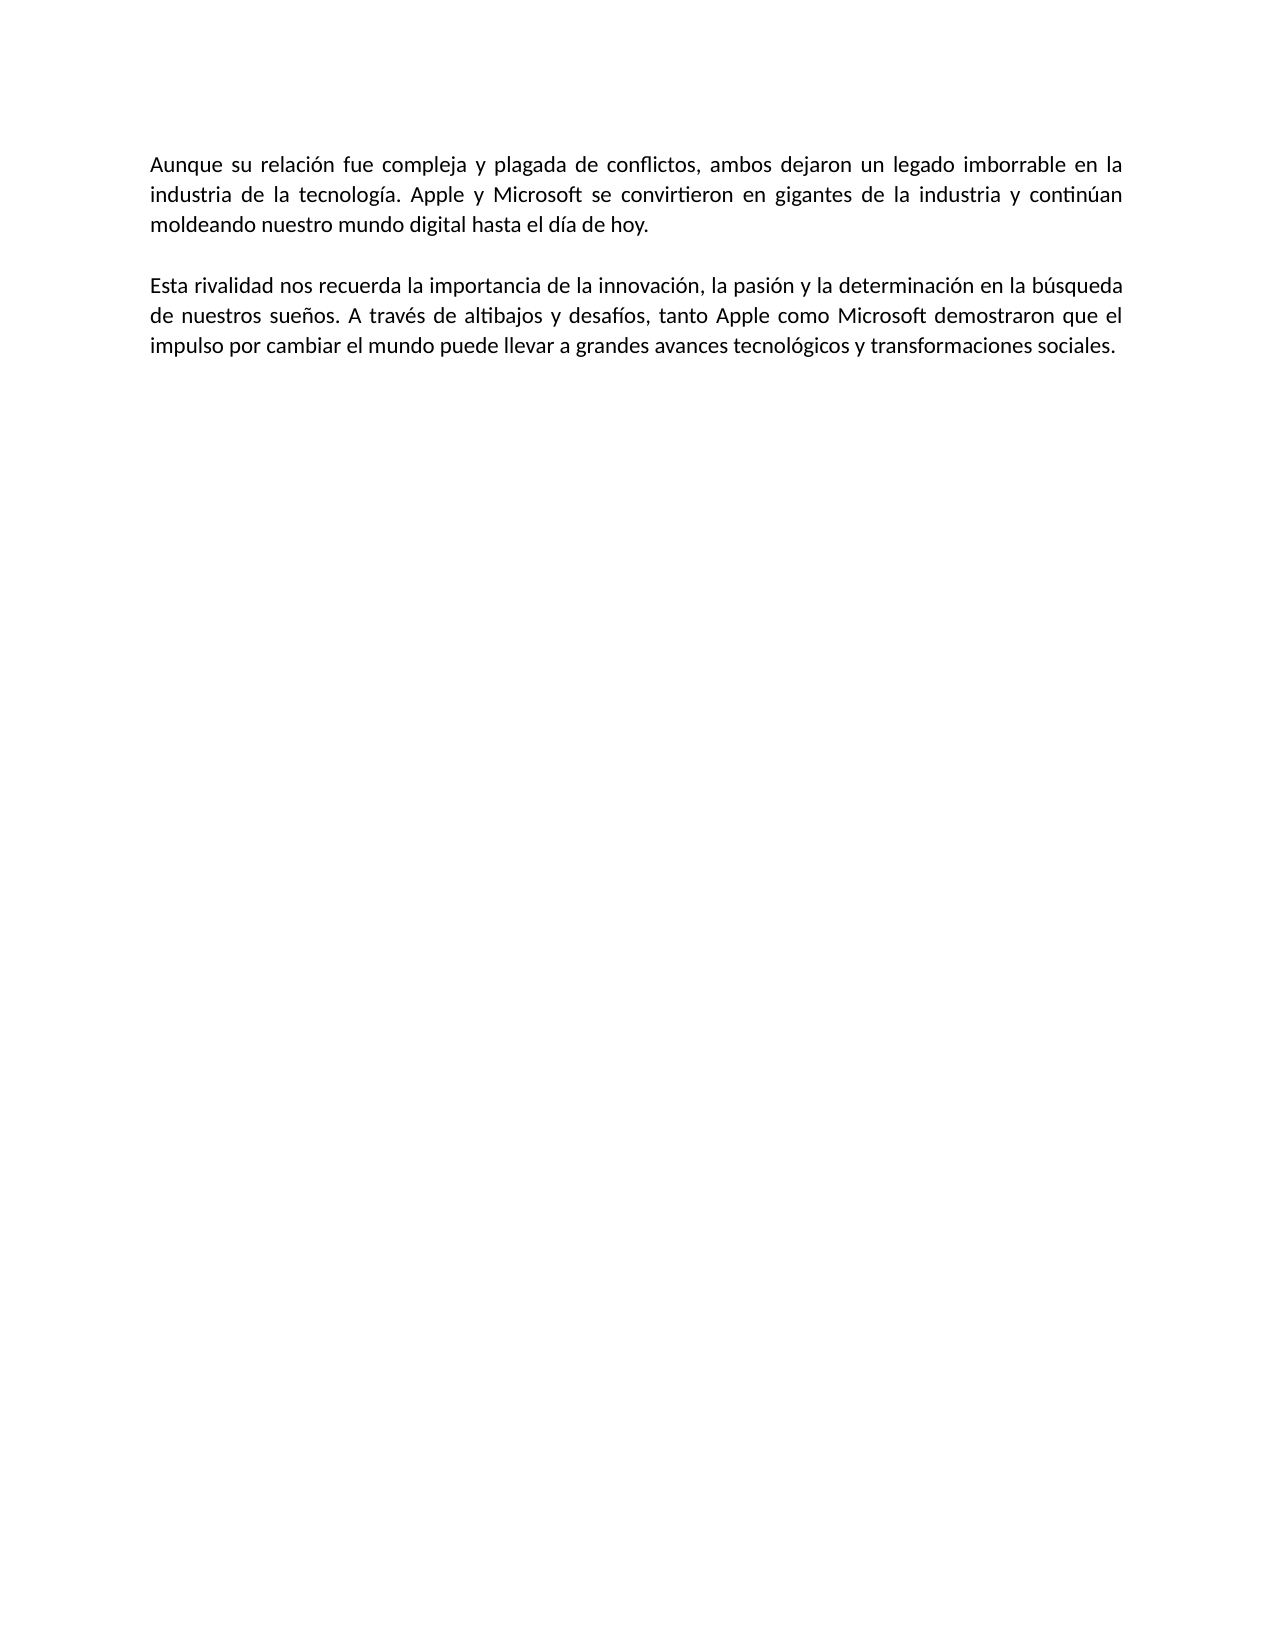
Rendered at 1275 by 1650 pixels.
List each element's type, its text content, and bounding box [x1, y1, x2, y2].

text Aunque su relación fue compleja y plagada de conflictos, ambos dejaron un legado imborrable en la industria de la tecnología. Apple y Microsoft se convirtieron en gigantes de la industria y continúan moldeando nuestro mundo digital hasta el día de hoy. [150, 150, 1125, 238]
text Esta rivalidad nos recuerda la importancia de la innovación, la pasión y la determinación en la búsqueda de nuestros sueños. A través de altibajos y desafíos, tanto Apple como Microsoft demostraron que el impulso por cambiar el mundo puede llevar a grandes avances tecnológicos y transformaciones sociales. [150, 271, 1125, 359]
